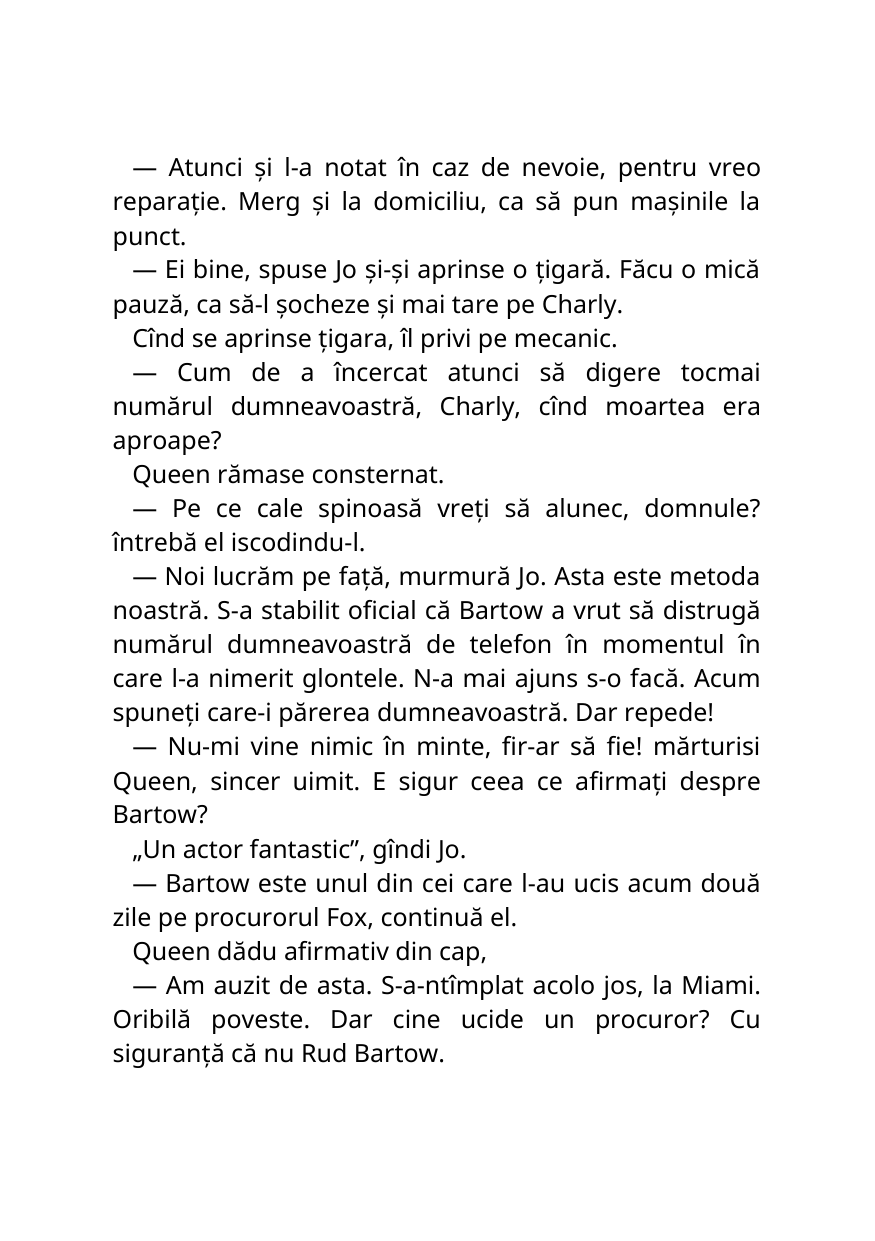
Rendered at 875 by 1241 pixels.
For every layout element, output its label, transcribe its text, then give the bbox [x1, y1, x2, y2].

text — Atunci şi l-a notat în caz de nevoie, pentru vreo reparaţie. Merg şi la domiciliu, ca să pun maşinile la punct. [112, 150, 762, 252]
text — Noi lucrăm pe faţă, murmură Jo. Asta este metoda noastră. S-a stabilit oficial că Bartow a vrut să distrugă numărul dumneavoastră de telefon în momentul în care l-a nimerit glontele. N-a mai ajuns s-o facă. Acum spuneţi care-i părerea dumneavoastră. Dar repede! [112, 559, 762, 729]
text — Ei bine, spuse Jo şi-şi aprinse o ţigară. Făcu o mică pauză, ca să-l şocheze şi mai tare pe Charly. [112, 252, 762, 320]
text Queen rămase consternat. [112, 457, 762, 491]
text — Bartow este unul din cei care l-au ucis acum două zile pe procurorul Fox, continuă el. [112, 865, 762, 933]
text — Pe ce cale spinoasă vreţi să alunec, domnule? întrebă el iscodindu-l. [112, 491, 762, 559]
text Cînd se aprinse ţigara, îl privi pe mecanic. [112, 320, 762, 354]
text — Nu-mi vine nimic în minte, fir-ar să fie! mărturisi Queen, sincer uimit. E sigur ceea ce afirmaţi despre Bartow? [112, 729, 762, 831]
text Queen dădu afirmativ din cap, [112, 933, 762, 967]
text — Cum de a încercat atunci să digere tocmai numărul dumneavoastră, Charly, cînd moartea era aproape? [112, 354, 762, 457]
text — Am auzit de asta. S-a-ntîmplat acolo jos, la Miami. Oribilă poveste. Dar cine ucide un procuror? Cu siguranţă că nu Rud Bartow. [112, 967, 762, 1070]
text „Un actor fantastic”, gîndi Jo. [112, 831, 762, 865]
